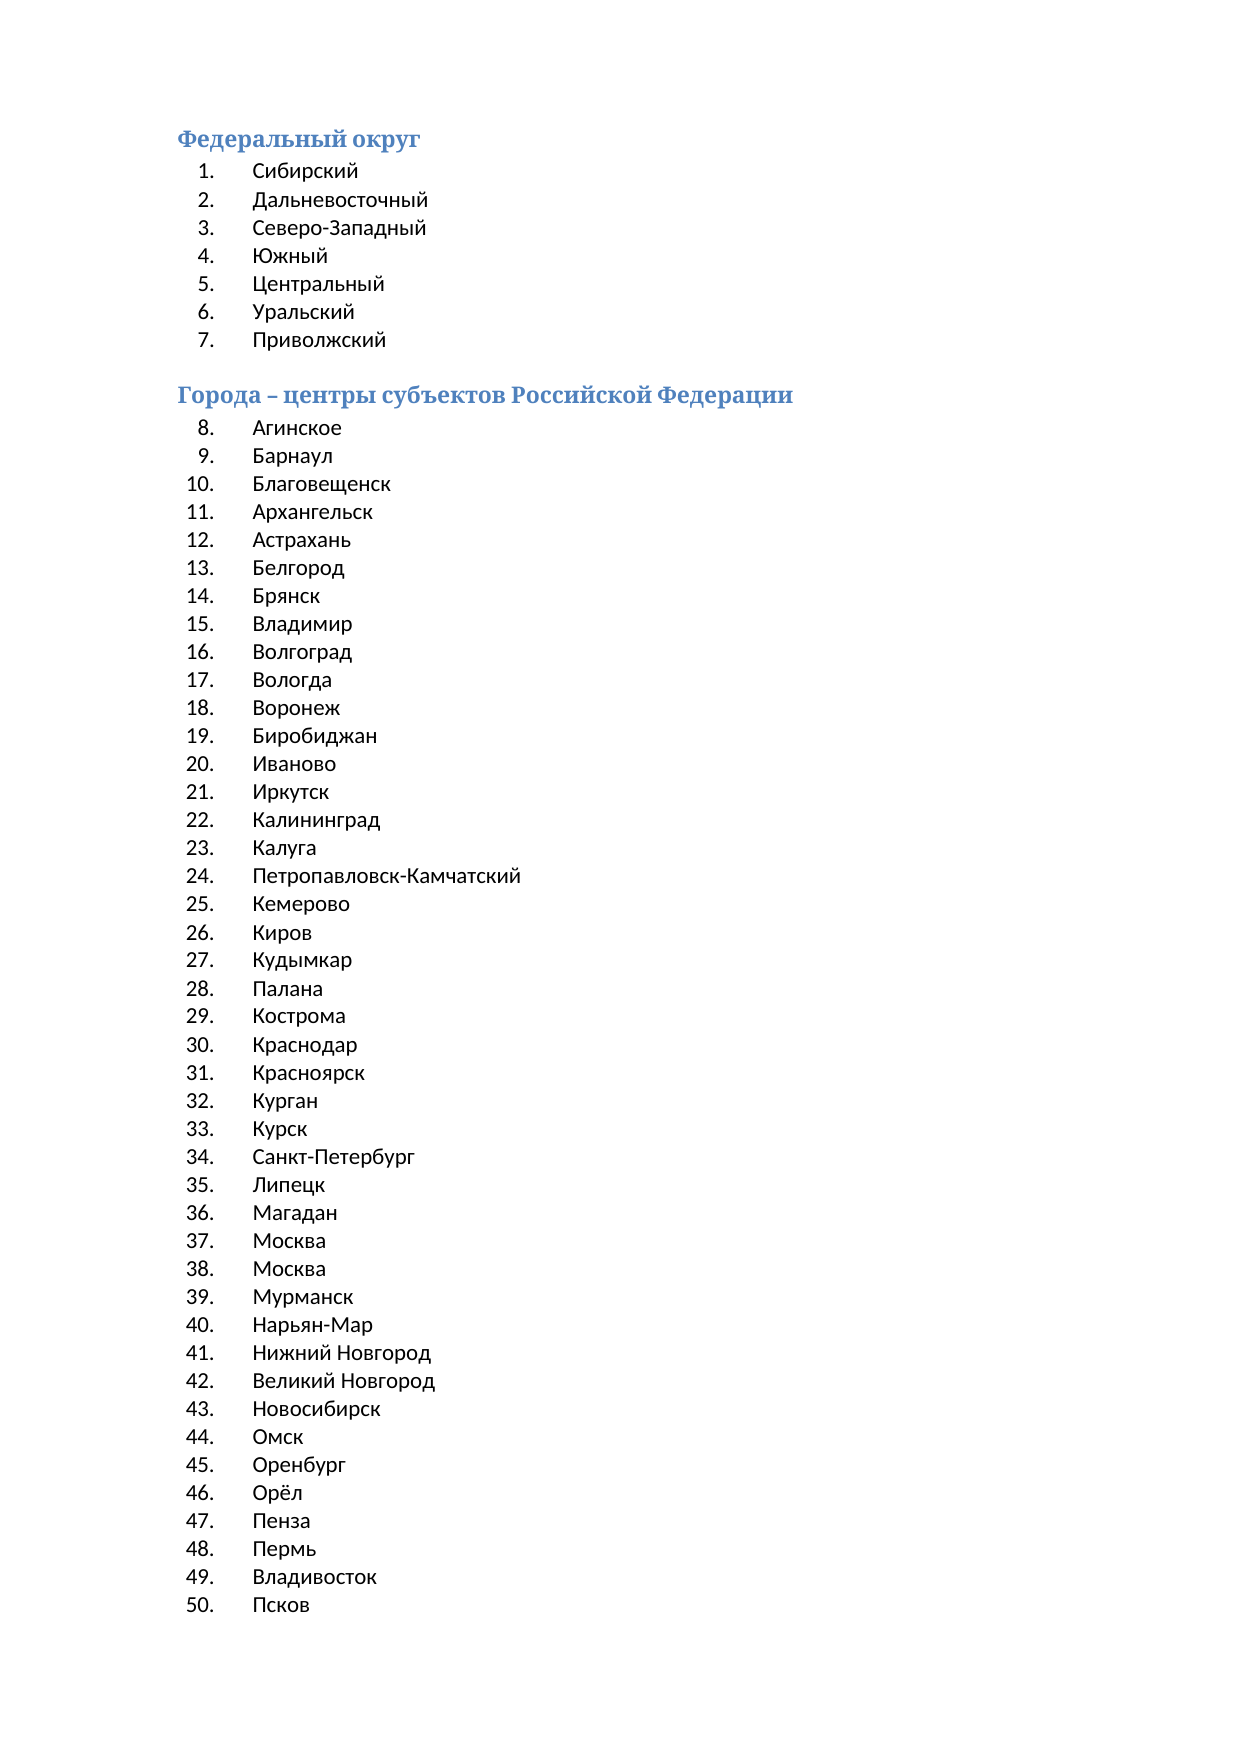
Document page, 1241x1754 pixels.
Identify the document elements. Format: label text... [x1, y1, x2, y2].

list Барнаул [215, 441, 1152, 469]
list Москва [215, 1254, 1152, 1282]
list Белгород [215, 553, 1152, 581]
list Калуга [215, 833, 1152, 862]
list Воронеж [215, 693, 1152, 721]
list Пенза [215, 1506, 1152, 1534]
list Архангельск [215, 497, 1152, 525]
list Оренбург [215, 1450, 1152, 1478]
list Владивосток [215, 1562, 1152, 1590]
list Иркутск [215, 777, 1152, 806]
list Магадан [215, 1198, 1152, 1226]
list Благовещенск [215, 469, 1152, 497]
list Новосибирск [215, 1394, 1152, 1422]
list Пермь [215, 1534, 1152, 1562]
list Владимир [215, 609, 1152, 637]
list Псков [215, 1590, 1152, 1618]
list Великий Новгород [215, 1366, 1152, 1394]
list Курган [215, 1086, 1152, 1114]
list Мурманск [215, 1282, 1152, 1310]
list Палана [215, 974, 1152, 1002]
list Южный [215, 241, 1152, 269]
list Курск [215, 1114, 1152, 1142]
subtitle Федеральный округ [177, 126, 1152, 153]
list Агинское [215, 413, 1152, 441]
list Кудымкар [215, 946, 1152, 974]
list Нарьян-Мар [215, 1310, 1152, 1338]
subtitle Города – центры субъектов Российской Федерации [177, 383, 1152, 409]
list Кемерово [215, 889, 1152, 918]
list Волгоград [215, 637, 1152, 665]
list Красноярск [215, 1058, 1152, 1086]
list Липецк [215, 1170, 1152, 1198]
list Дальневосточный [215, 185, 1152, 213]
list Петропавловск-Камчатский [215, 862, 1152, 889]
list Калининград [215, 806, 1152, 833]
list Центральный [215, 269, 1152, 297]
list Биробиджан [215, 721, 1152, 749]
list Киров [215, 918, 1152, 946]
list Орёл [215, 1478, 1152, 1506]
list Вологда [215, 665, 1152, 693]
list Брянск [215, 581, 1152, 609]
list Северо-Западный [215, 213, 1152, 241]
list Нижний Новгород [215, 1338, 1152, 1366]
list Уральский [215, 297, 1152, 325]
list Омск [215, 1422, 1152, 1450]
list Сибирский [215, 157, 1152, 185]
list Санкт-Петербург [215, 1142, 1152, 1170]
list Кострома [215, 1002, 1152, 1030]
list Иваново [215, 749, 1152, 777]
list Краснодар [215, 1030, 1152, 1058]
list Москва [215, 1226, 1152, 1254]
list Приволжский [215, 325, 1152, 353]
list Астрахань [215, 525, 1152, 553]
